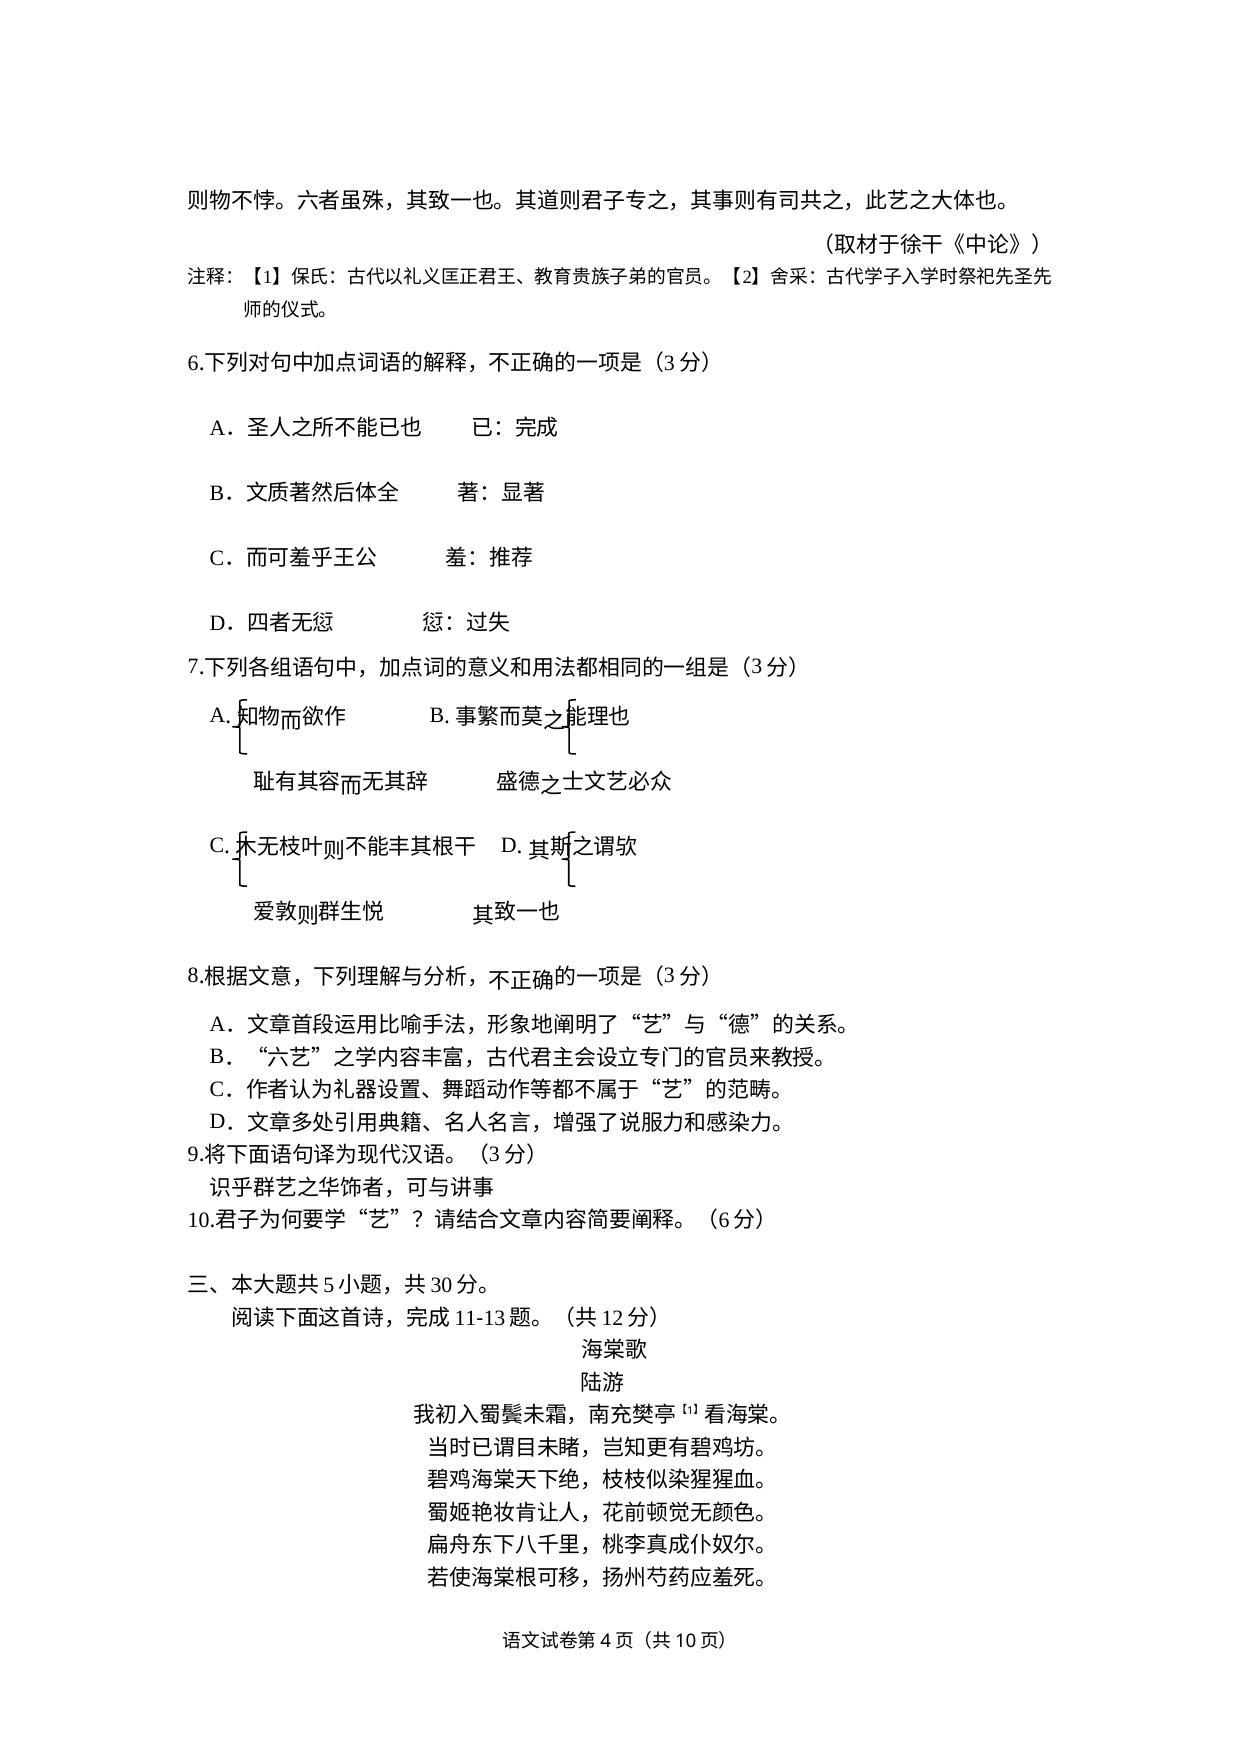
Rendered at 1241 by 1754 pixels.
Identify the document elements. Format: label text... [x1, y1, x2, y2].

text 8.根据文意，下列理解与分析，不正确的一项是（3分） [187, 942, 1053, 1007]
text 扁舟东下八千里，桃李真成仆奴尔。 [187, 1527, 1017, 1559]
text B．文质著然后体全 著：显著 [187, 454, 1053, 519]
text 陆游 [187, 1364, 1017, 1397]
text C. 木无枝叶则不能丰其根干 D. 其斯之谓欤 [187, 812, 1053, 877]
text 碧鸡海棠天下绝，枝枝似染猩猩血。 [187, 1462, 1017, 1494]
text D．四者无愆 愆：过失 [187, 584, 1053, 649]
text 7.下列各组语句中，加点词的意义和用法都相同的一组是（3分） [187, 649, 1053, 682]
text B．“六艺”之学内容丰富，古代君主会设立专门的官员来教授。 [187, 1039, 1053, 1072]
text 注释：【1】保氏：古代以礼义匡正君王、教育贵族子弟的官员。【2】舍采：古代学子入学时祭祀先圣先师的仪式。 [187, 259, 1053, 324]
text 蜀姬艳妆肯让人，花前顿觉无颜色。 [187, 1494, 1017, 1527]
text 6.下列对句中加点词语的解释，不正确的一项是（3分） [187, 324, 1053, 389]
text 当时已谓目未睹，岂知更有碧鸡坊。 [187, 1429, 1017, 1462]
text 爱敦则群生悦 其致一也 [187, 877, 1053, 942]
text A. 知物而欲作 B. 事繁而莫之能理也 [187, 682, 1053, 747]
text 耻有其容而无其辞 盛德之士文艺必众 [187, 747, 1053, 812]
text C．而可羞乎王公 羞：推荐 [187, 519, 1053, 584]
text 若使海棠根可移，扬州芍药应羞死。 [187, 1559, 1017, 1592]
text 10.君子为何要学“艺”？请结合文章内容简要阐释。（6分） [187, 1202, 1053, 1234]
text 海棠歌 [275, 1332, 1017, 1364]
text C．作者认为礼器设置、舞蹈动作等都不属于“艺”的范畴。 [187, 1072, 1053, 1104]
text 我初入蜀鬓未霜，南充樊亭【1】看海棠。 [187, 1397, 1017, 1429]
text 9.将下面语句译为现代汉语。（3分） [187, 1137, 1053, 1169]
text D．文章多处引用典籍、名人名言，增强了说服力和感染力。 [187, 1104, 1053, 1137]
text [187, 162, 1053, 227]
text 识乎群艺之华饰者，可与讲事 [187, 1169, 1053, 1202]
text A．圣人之所不能已也 已：完成 [187, 389, 1053, 454]
text A．文章首段运用比喻手法，形象地阐明了“艺”与“德”的关系。 [187, 1007, 1053, 1039]
text （取材于徐干《中论》） [187, 227, 1053, 259]
text 阅读下面这首诗，完成11-13题。（共12分） [187, 1299, 1017, 1332]
text 三、本大题共5小题，共30分。 [187, 1267, 1053, 1299]
